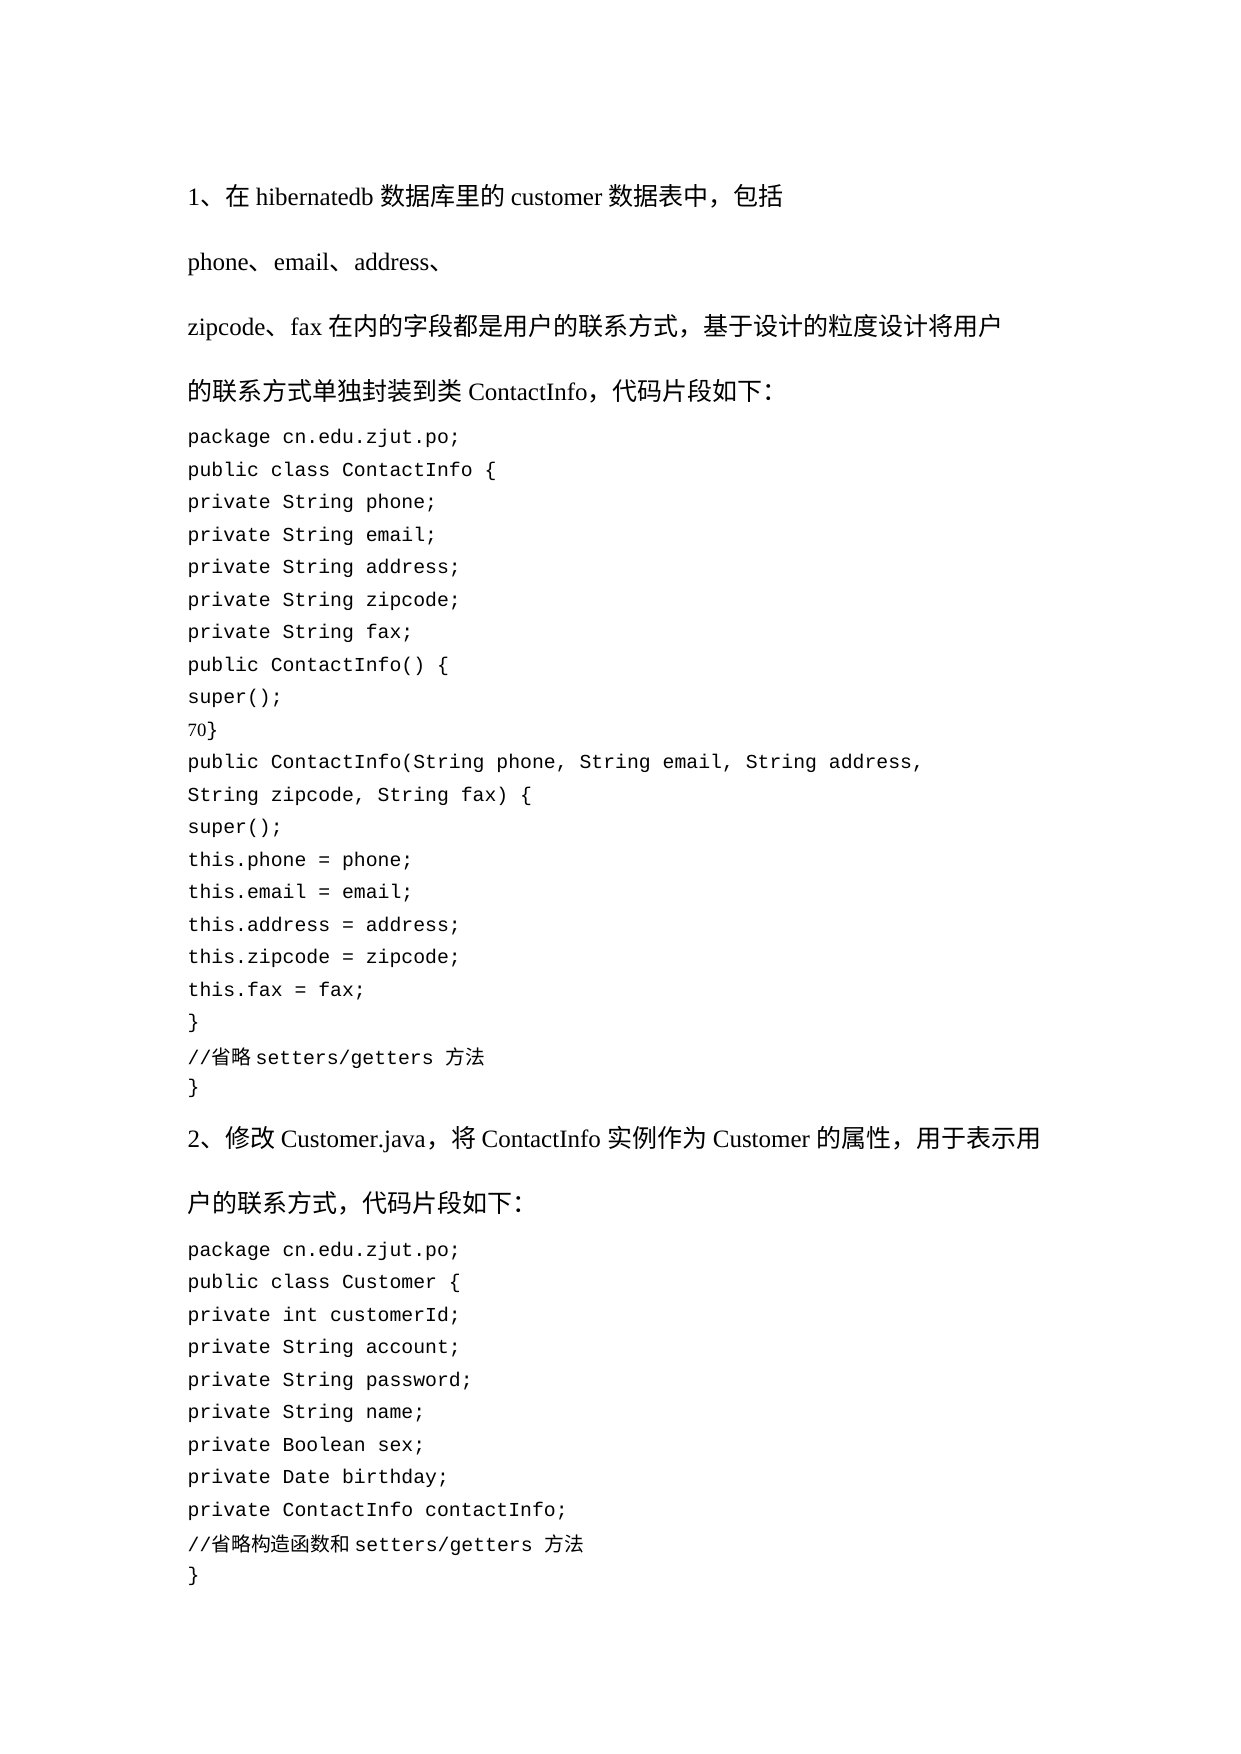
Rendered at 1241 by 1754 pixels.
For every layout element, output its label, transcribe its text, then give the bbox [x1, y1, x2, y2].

text private String account; [187, 1332, 1053, 1364]
text public class ContactInfo { [187, 454, 1053, 487]
text 的联系方式单独封装到类 ContactInfo，代码片段如下： [187, 357, 1053, 422]
text public ContactInfo() { [187, 649, 1053, 682]
text //省略 setters/getters 方法 [187, 1039, 1053, 1072]
text package cn.edu.zjut.po; [187, 1234, 1053, 1267]
text private String zipcode; [187, 584, 1053, 617]
text private String password; [187, 1364, 1053, 1397]
text super(); [187, 812, 1053, 844]
text 70} [187, 714, 1053, 747]
text zipcode、fax 在内的字段都是用户的联系方式，基于设计的粒度设计将用户 [187, 292, 1053, 357]
text this.phone = phone; [187, 844, 1053, 877]
text private Date birthday; [187, 1462, 1053, 1494]
text private String email; [187, 519, 1053, 552]
text 2、修改 Customer.java，将 ContactInfo 实例作为 Customer 的属性，用于表示用 [187, 1104, 1053, 1169]
text } [187, 1007, 1053, 1039]
text 户的联系方式，代码片段如下： [187, 1169, 1053, 1234]
text } [187, 1072, 1053, 1104]
text private String address; [187, 552, 1053, 584]
text public ContactInfo(String phone, String email, String address, [187, 747, 1053, 779]
text private String name; [187, 1397, 1053, 1429]
text this.fax = fax; [187, 974, 1053, 1007]
text this.zipcode = zipcode; [187, 942, 1053, 974]
text private ContactInfo contactInfo; [187, 1494, 1053, 1527]
text this.address = address; [187, 909, 1053, 942]
text 1、在 hibernatedb 数据库里的 customer 数据表中，包括 phone、email、address、 [187, 162, 1053, 292]
text } [187, 1559, 1053, 1592]
text private int customerId; [187, 1299, 1053, 1332]
text this.email = email; [187, 877, 1053, 909]
text private String phone; [187, 487, 1053, 519]
text //省略构造函数和 setters/getters 方法 [187, 1527, 1053, 1559]
text private String fax; [187, 617, 1053, 649]
text super(); [187, 682, 1053, 714]
text public class Customer { [187, 1267, 1053, 1299]
text private Boolean sex; [187, 1429, 1053, 1462]
text package cn.edu.zjut.po; [187, 422, 1053, 454]
text String zipcode, String fax) { [187, 779, 1053, 812]
